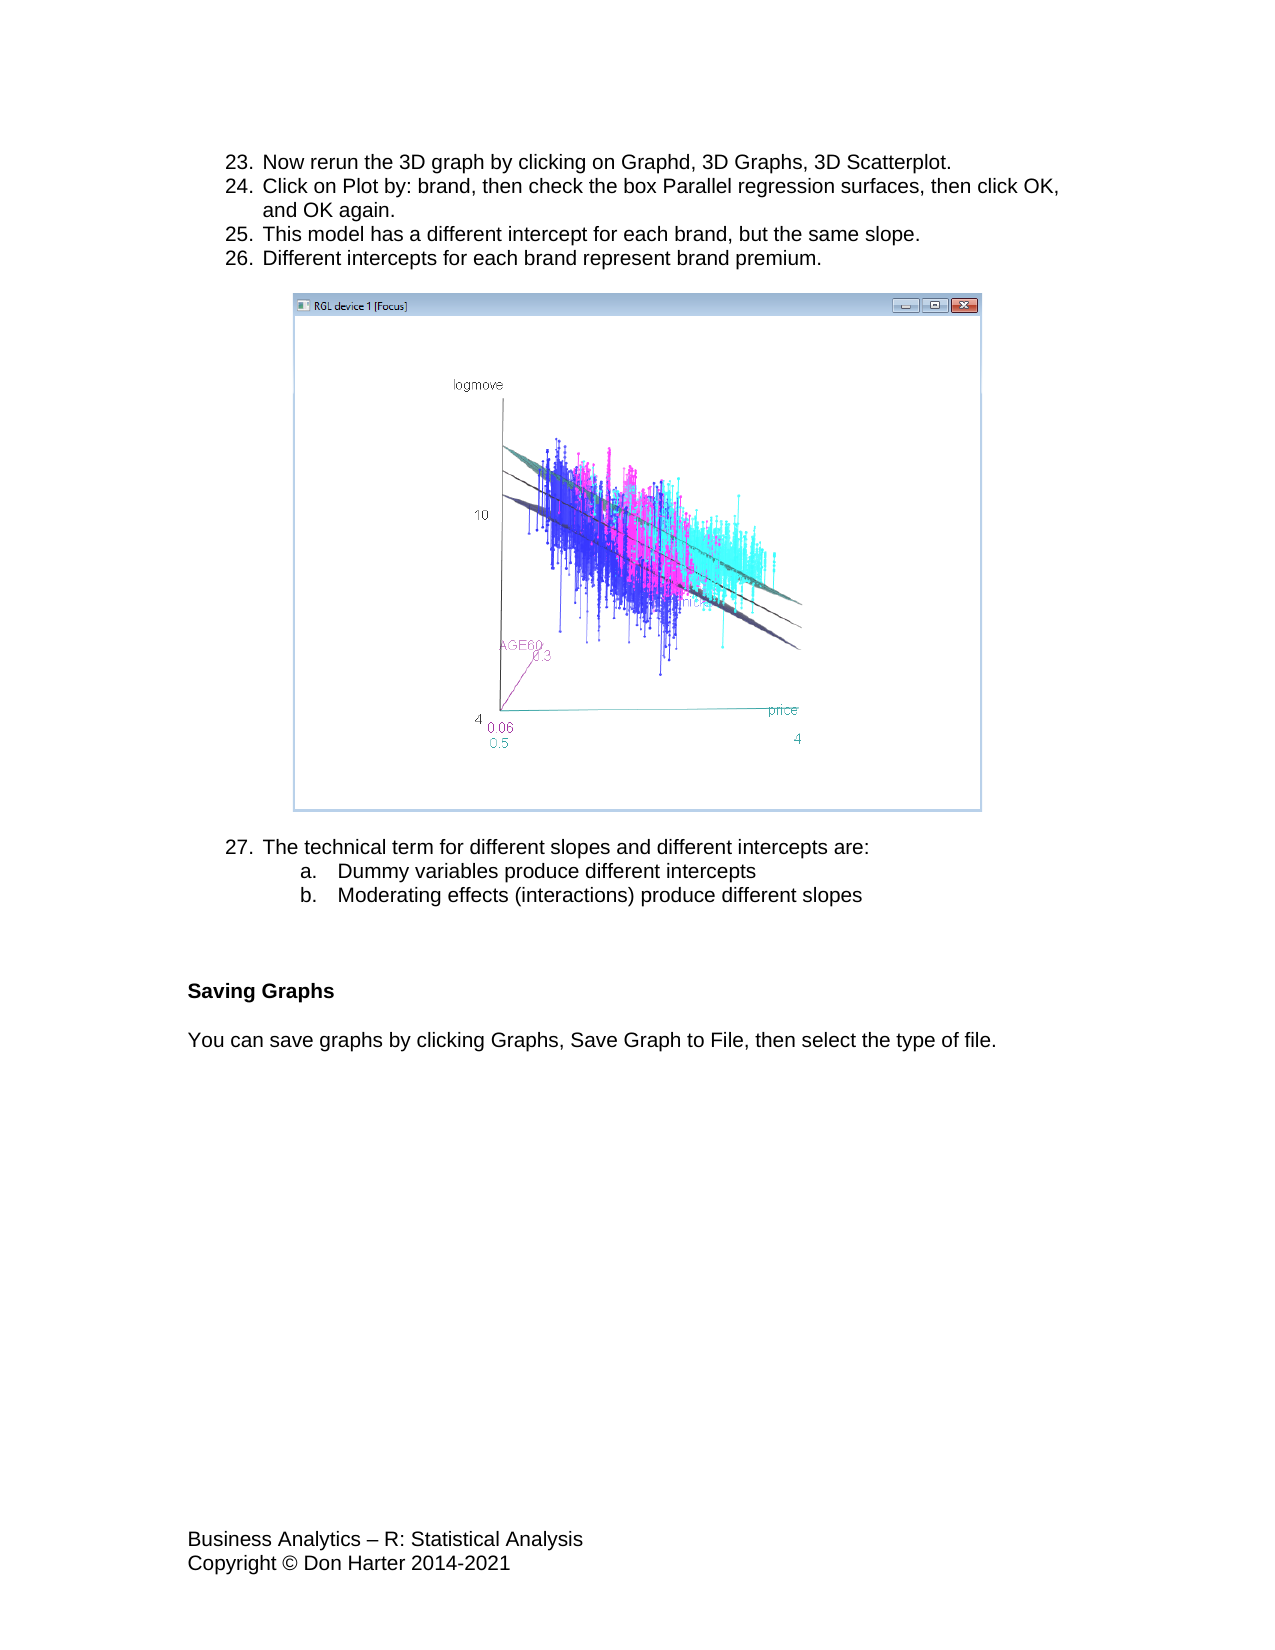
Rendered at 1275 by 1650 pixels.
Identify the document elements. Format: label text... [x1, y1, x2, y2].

list Dummy variables produce different intercepts [300, 859, 1087, 883]
list Different intercepts for each brand represent brand premium. [225, 246, 1087, 270]
picture [292, 293, 983, 812]
list The technical term for different slopes and different intercepts are: [225, 835, 1087, 859]
text You can save graphs by clicking Graphs, Save Graph to File, then select the type of file. [187, 1028, 1087, 1052]
list Moderating effects (interactions) produce different slopes [300, 883, 1087, 907]
list Click on Plot by: brand, then check the box Parallel regression surfaces, then click OK, and OK again. [225, 174, 1087, 222]
list This model has a different intercept for each brand, but the same slope. [225, 222, 1087, 246]
list Now rerun the 3D graph by clicking on Graphd, 3D Graphs, 3D Scatterplot. [225, 150, 1087, 174]
text Saving Graphs [187, 979, 1087, 1003]
